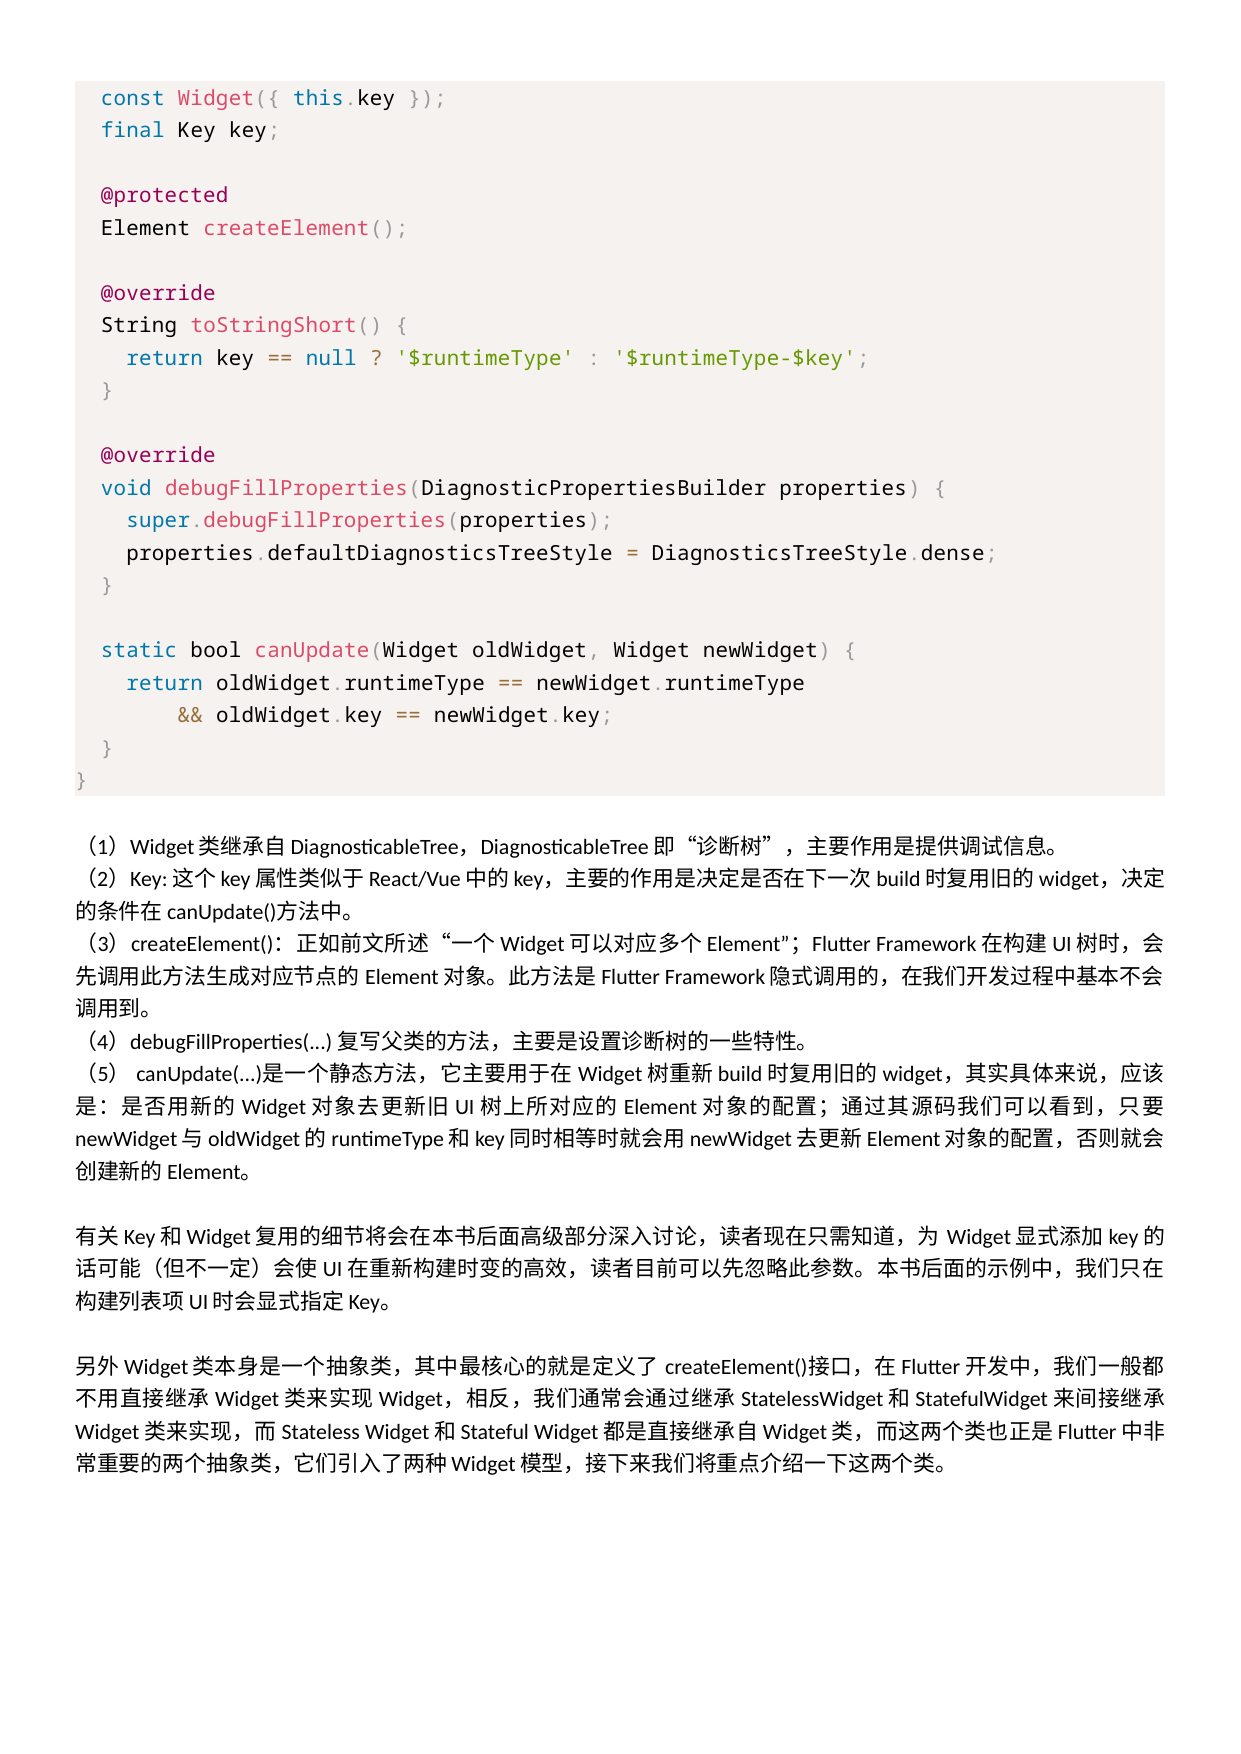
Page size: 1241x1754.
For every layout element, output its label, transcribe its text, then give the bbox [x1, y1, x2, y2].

text super.debugFillProperties(properties); [75, 503, 1165, 536]
text } [75, 731, 1165, 763]
text && oldWidget.key == newWidget.key; [75, 698, 1165, 731]
text void debugFillProperties(DiagnosticPropertiesBuilder properties) { [75, 471, 1165, 503]
text static bool canUpdate(Widget oldWidget, Widget newWidget) { [75, 633, 1165, 666]
text 有关Key和Widget复用的细节将会在本书后面高级部分深入讨论，读者现在只需知道，为Widget显式添加key的话可能（但不一定）会使UI在重新构建时变的高效，读者目前可以先忽略此参数。本书后面的示例中，我们只在构建列表项UI时会显式指定Key。 [75, 1218, 1165, 1316]
text } [75, 763, 1165, 796]
text properties.defaultDiagnosticsTreeStyle = DiagnosticsTreeStyle.dense; [75, 536, 1165, 568]
text （4）debugFillProperties(...) 复写父类的方法，主要是设置诊断树的一些特性。 [75, 1023, 1165, 1056]
text Element createElement(); [75, 211, 1165, 243]
text @override [75, 276, 1165, 308]
text String toStringShort() { [75, 308, 1165, 341]
text const Widget({ this.key }); [75, 81, 1165, 113]
text （2）Key: 这个key属性类似于React/Vue中的key，主要的作用是决定是否在下一次build时复用旧的widget，决定的条件在canUpdate()方法中。 [75, 861, 1165, 926]
text @protected [75, 178, 1165, 211]
text （1）Widget类继承自DiagnosticableTree，DiagnosticableTree即“诊断树”，主要作用是提供调试信息。 [75, 828, 1165, 861]
text （3）createElement()：正如前文所述“一个Widget可以对应多个Element”；Flutter Framework在构建UI树时，会先调用此方法生成对应节点的Element对象。此方法是Flutter Framework隐式调用的，在我们开发过程中基本不会调用到。 [75, 926, 1165, 1023]
text } [75, 568, 1165, 601]
text } [75, 373, 1165, 406]
text return oldWidget.runtimeType == newWidget.runtimeType [75, 666, 1165, 698]
text final Key key; [75, 113, 1165, 146]
text 另外Widget类本身是一个抽象类，其中最核心的就是定义了createElement()接口，在Flutter开发中，我们一般都不用直接继承Widget类来实现Widget，相反，我们通常会通过继承StatelessWidget和StatefulWidget来间接继承Widget类来实现，而Stateless Widget和Stateful Widget都是直接继承自Widget类，而这两个类也正是Flutter中非常重要的两个抽象类，它们引入了两种Widget模型，接下来我们将重点介绍一下这两个类。 [75, 1348, 1165, 1478]
text @override [75, 438, 1165, 471]
text （5） canUpdate(...)是一个静态方法，它主要用于在Widget树重新build时复用旧的widget，其实具体来说，应该是：是否用新的Widget对象去更新旧UI树上所对应的Element对象的配置；通过其源码我们可以看到，只要newWidget与oldWidget的runtimeType和key同时相等时就会用newWidget去更新Element对象的配置，否则就会创建新的Element。 [75, 1056, 1165, 1186]
text return key == null ? '$runtimeType' : '$runtimeType-$key'; [75, 341, 1165, 373]
